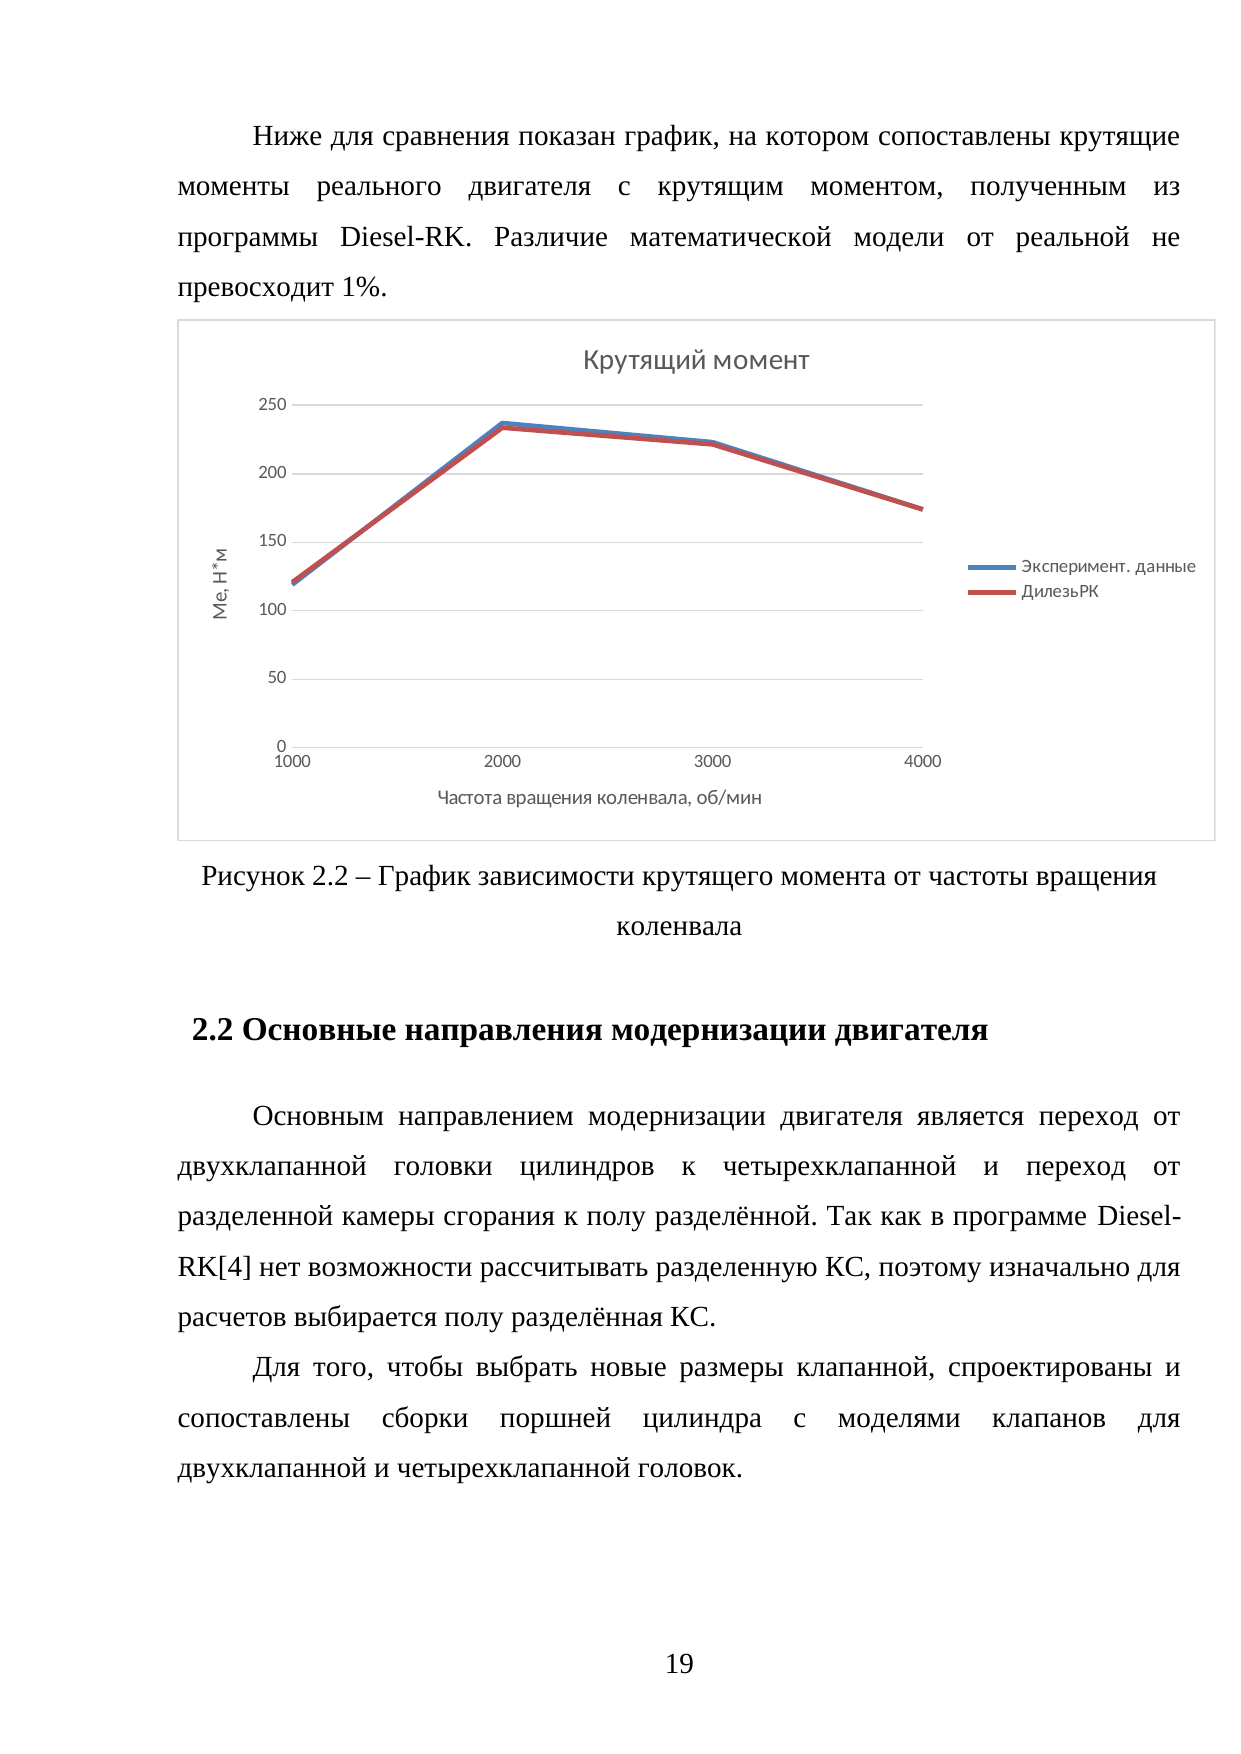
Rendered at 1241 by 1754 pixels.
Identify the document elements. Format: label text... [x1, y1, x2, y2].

text Основным направлением модернизации двигателя является переход от двухклапанной головки цилиндров к четырехклапанной и переход от разделенной камеры сгорания к полу разделённой. Так как в программе Diesel-RK[4] нет возможности рассчитывать разделенную КС, поэтому изначально для расчетов выбирается полу разделённая КС. [177, 1098, 1181, 1333]
subtitle 2.2 Основные направления модернизации двигателя [192, 1009, 1181, 1047]
text Для того, чтобы выбрать новые размеры клапанной, спроектированы и сопоставлены сборки поршней цилиндра с моделями клапанов для двухклапанной и четырехклапанной головок. [177, 1349, 1181, 1483]
text Ниже для сравнения показан график, на котором сопоставлены крутящие моменты реального двигателя с крутящим моментом, полученным из программы Diesel-RK. Различие математической модели от реальной не превосходит 1%. [177, 118, 1181, 303]
text Рисунок 2.2 – График зависимости крутящего момента от частоты вращения коленвала [177, 858, 1181, 942]
